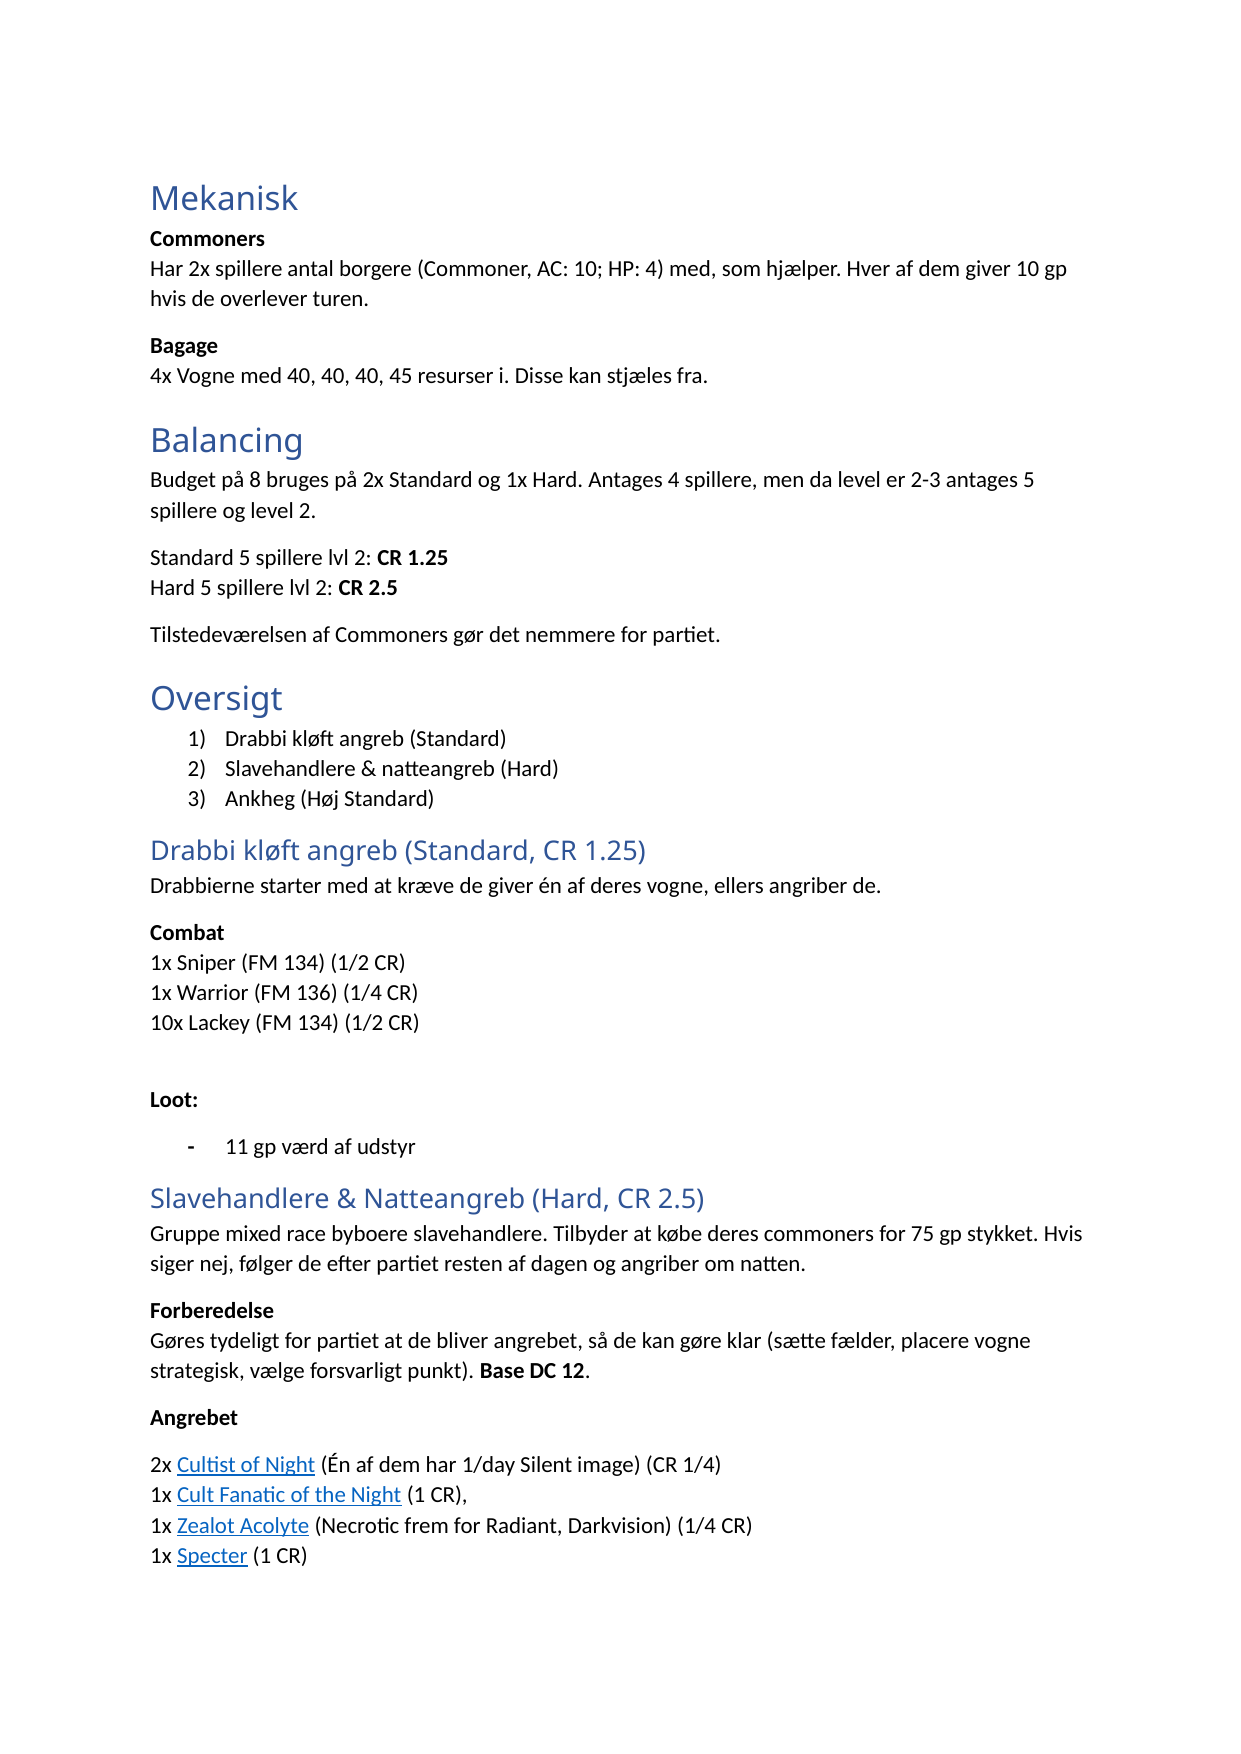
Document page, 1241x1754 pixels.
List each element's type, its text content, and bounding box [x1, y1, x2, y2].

text Drabbierne starter med at kræve de giver én af deres vogne, ellers angriber de. [150, 871, 1090, 899]
subtitle Mekanisk [150, 175, 1090, 220]
list Slavehandlere & natteangreb (Hard) [187, 754, 1090, 782]
text Bagage 4x Vogne med 40, 40, 40, 45 resurser i. Disse kan stjæles fra. [150, 331, 1090, 389]
text Budget på 8 bruges på 2x Standard og 1x Hard. Antages 4 spillere, men da level er 2-3 antages 5 spillere og level 2. [150, 466, 1090, 524]
subtitle Drabbi kløft angreb (Standard, CR 1.25) [150, 831, 1090, 868]
text Standard 5 spillere lvl 2: CR 1.25 Hard 5 spillere lvl 2: CR 2.5 [150, 543, 1090, 601]
list Ankheg (Høj Standard) [187, 784, 1090, 812]
list 11 gp værd af udstyr [187, 1132, 1090, 1161]
text Forberedelse Gøres tydeligt for partiet at de bliver angrebet, så de kan gøre klar (sætte fælder, placere vogne strategisk, vælge forsvarligt punkt). Base DC 12. [150, 1296, 1090, 1385]
subtitle Balancing [150, 417, 1090, 462]
text Angrebet [150, 1403, 1090, 1432]
subtitle Slavehandlere & Natteangreb (Hard, CR 2.5) [150, 1179, 1090, 1216]
text Gruppe mixed race byboere slavehandlere. Tilbyder at købe deres commoners for 75 gp stykket. Hvis siger nej, følger de efter partiet resten af dagen og angriber om natten. [150, 1219, 1090, 1277]
text Tilstedeværelsen af Commoners gør det nemmere for partiet. [150, 620, 1090, 648]
text Commoners Har 2x spillere antal borgere (Commoner, AC: 10; HP: 4) med, som hjælper. Hver af dem giver 10 gp hvis de overlever turen. [150, 224, 1090, 312]
subtitle Oversigt [150, 675, 1090, 720]
text 2x Cultist of Night (Én af dem har 1/day Silent image) (CR 1/4) 1x Cult Fanatic of the Night (1 CR), 1x Zealot Acolyte (Necrotic frem for Radiant, Darkvision) (1/4 CR) 1x Specter (1 CR) [150, 1450, 1090, 1569]
text Combat 1x Sniper (FM 134) (1/2 CR) 1x Warrior (FM 136) (1/4 CR) 10x Lackey (FM 134) (1/2 CR) [150, 918, 1090, 1067]
text Loot: [150, 1086, 1090, 1114]
list Drabbi kløft angreb (Standard) [187, 724, 1090, 752]
